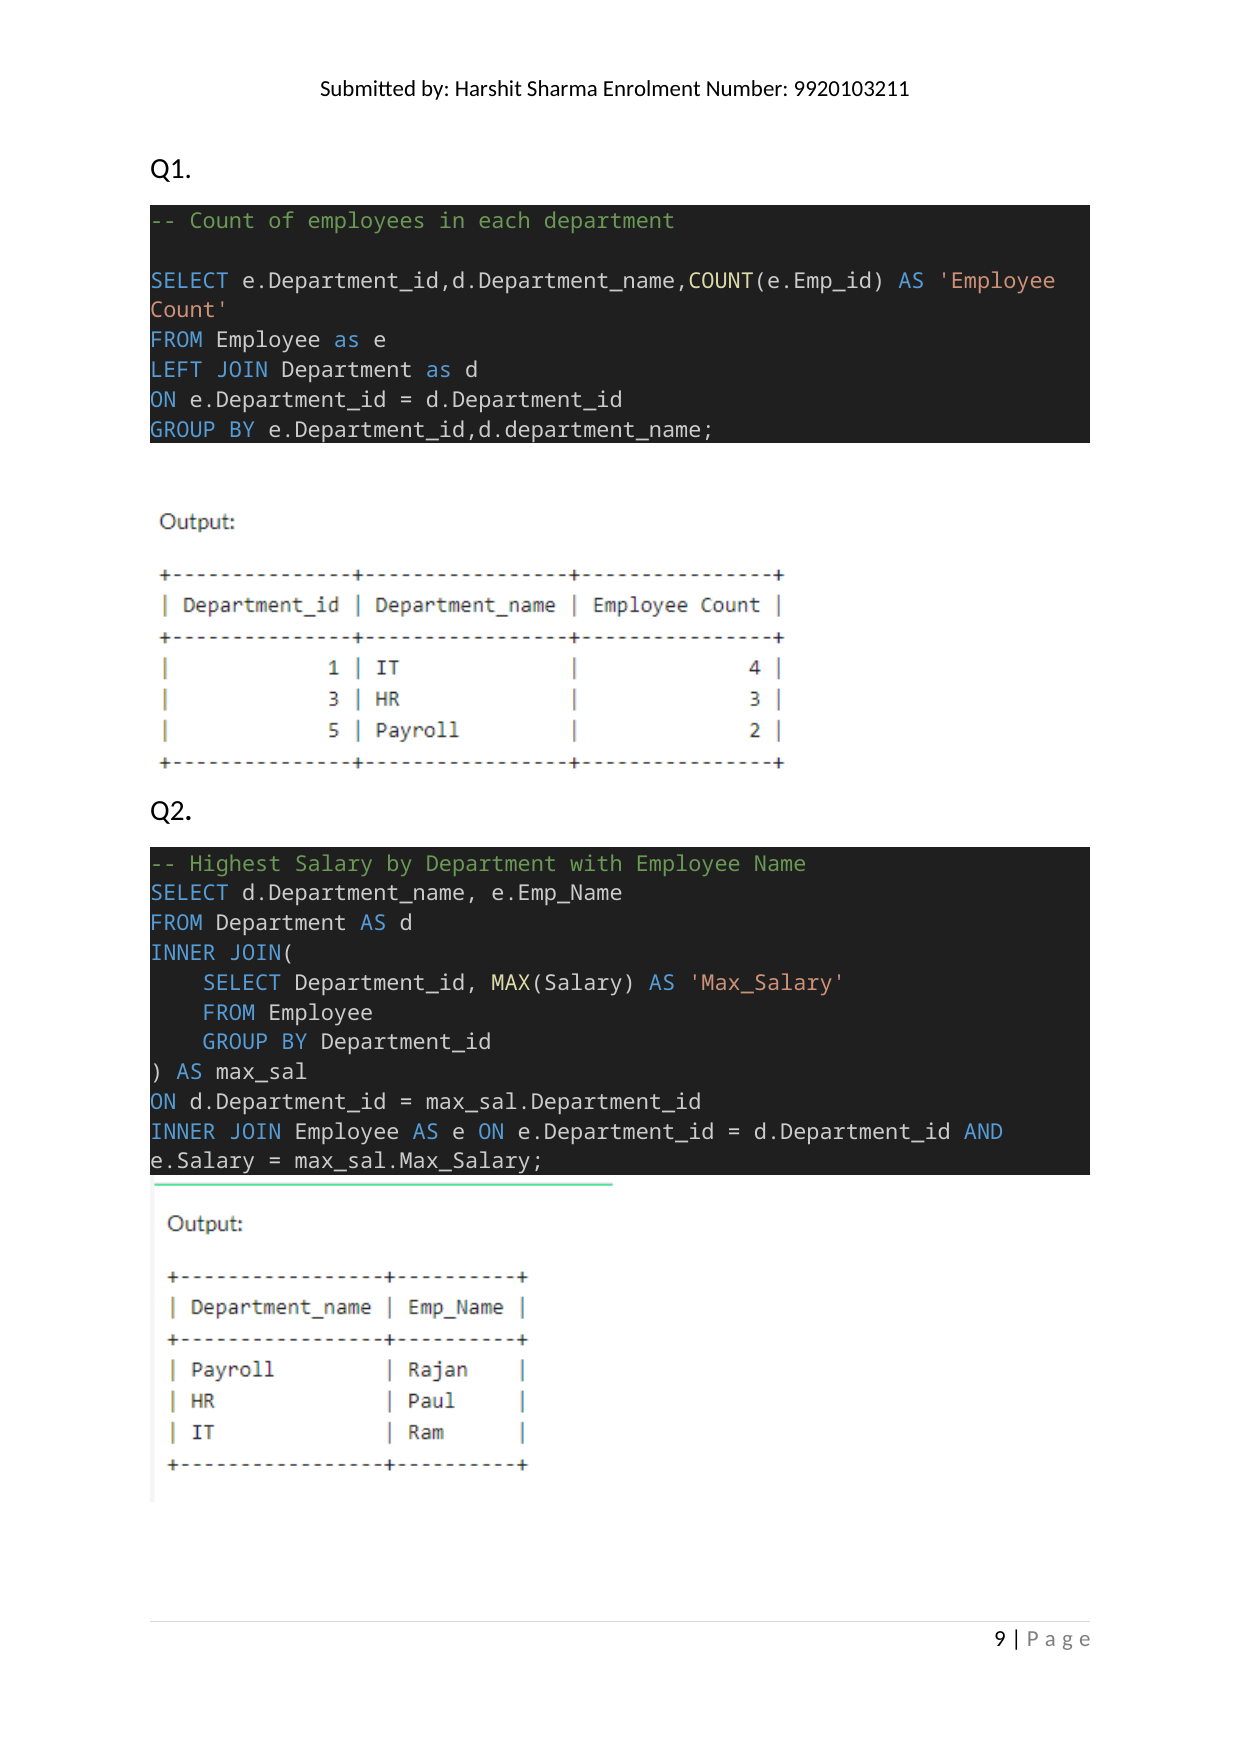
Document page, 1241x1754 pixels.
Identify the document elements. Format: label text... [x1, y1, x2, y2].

picture [150, 498, 800, 774]
text INNER JOIN Employee AS e ON e.Department_id = d.Department_id AND e.Salary = max_sal.Max_Salary; [150, 1116, 1090, 1175]
text SELECT e.Department_id,d.Department_name,COUNT(e.Emp_id) AS 'Employee Count' [150, 265, 1090, 324]
text SELECT d.Department_name, e.Emp_Name [150, 877, 1090, 907]
text ON e.Department_id = d.Department_id [150, 384, 1090, 414]
text GROUP BY e.Department_id,d.department_name; [150, 414, 1090, 443]
text ) AS max_sal [150, 1056, 1090, 1086]
text -- Count of employees in each department [150, 205, 1090, 235]
text ON d.Department_id = max_sal.Department_id [150, 1086, 1090, 1116]
text -- Highest Salary by Department with Employee Name [150, 847, 1090, 877]
text FROM Department AS d [150, 907, 1090, 937]
text FROM Employee [150, 996, 1090, 1026]
text FROM Employee as e [150, 324, 1090, 354]
text Q1. [150, 150, 1090, 186]
text SELECT Department_id, MAX(Salary) AS 'Max_Salary' [150, 967, 1090, 996]
text LEFT JOIN Department as d [150, 354, 1090, 384]
text Q2. [150, 792, 1090, 828]
text INNER JOIN( [150, 937, 1090, 967]
picture [150, 1175, 613, 1502]
text GROUP BY Department_id [150, 1026, 1090, 1056]
